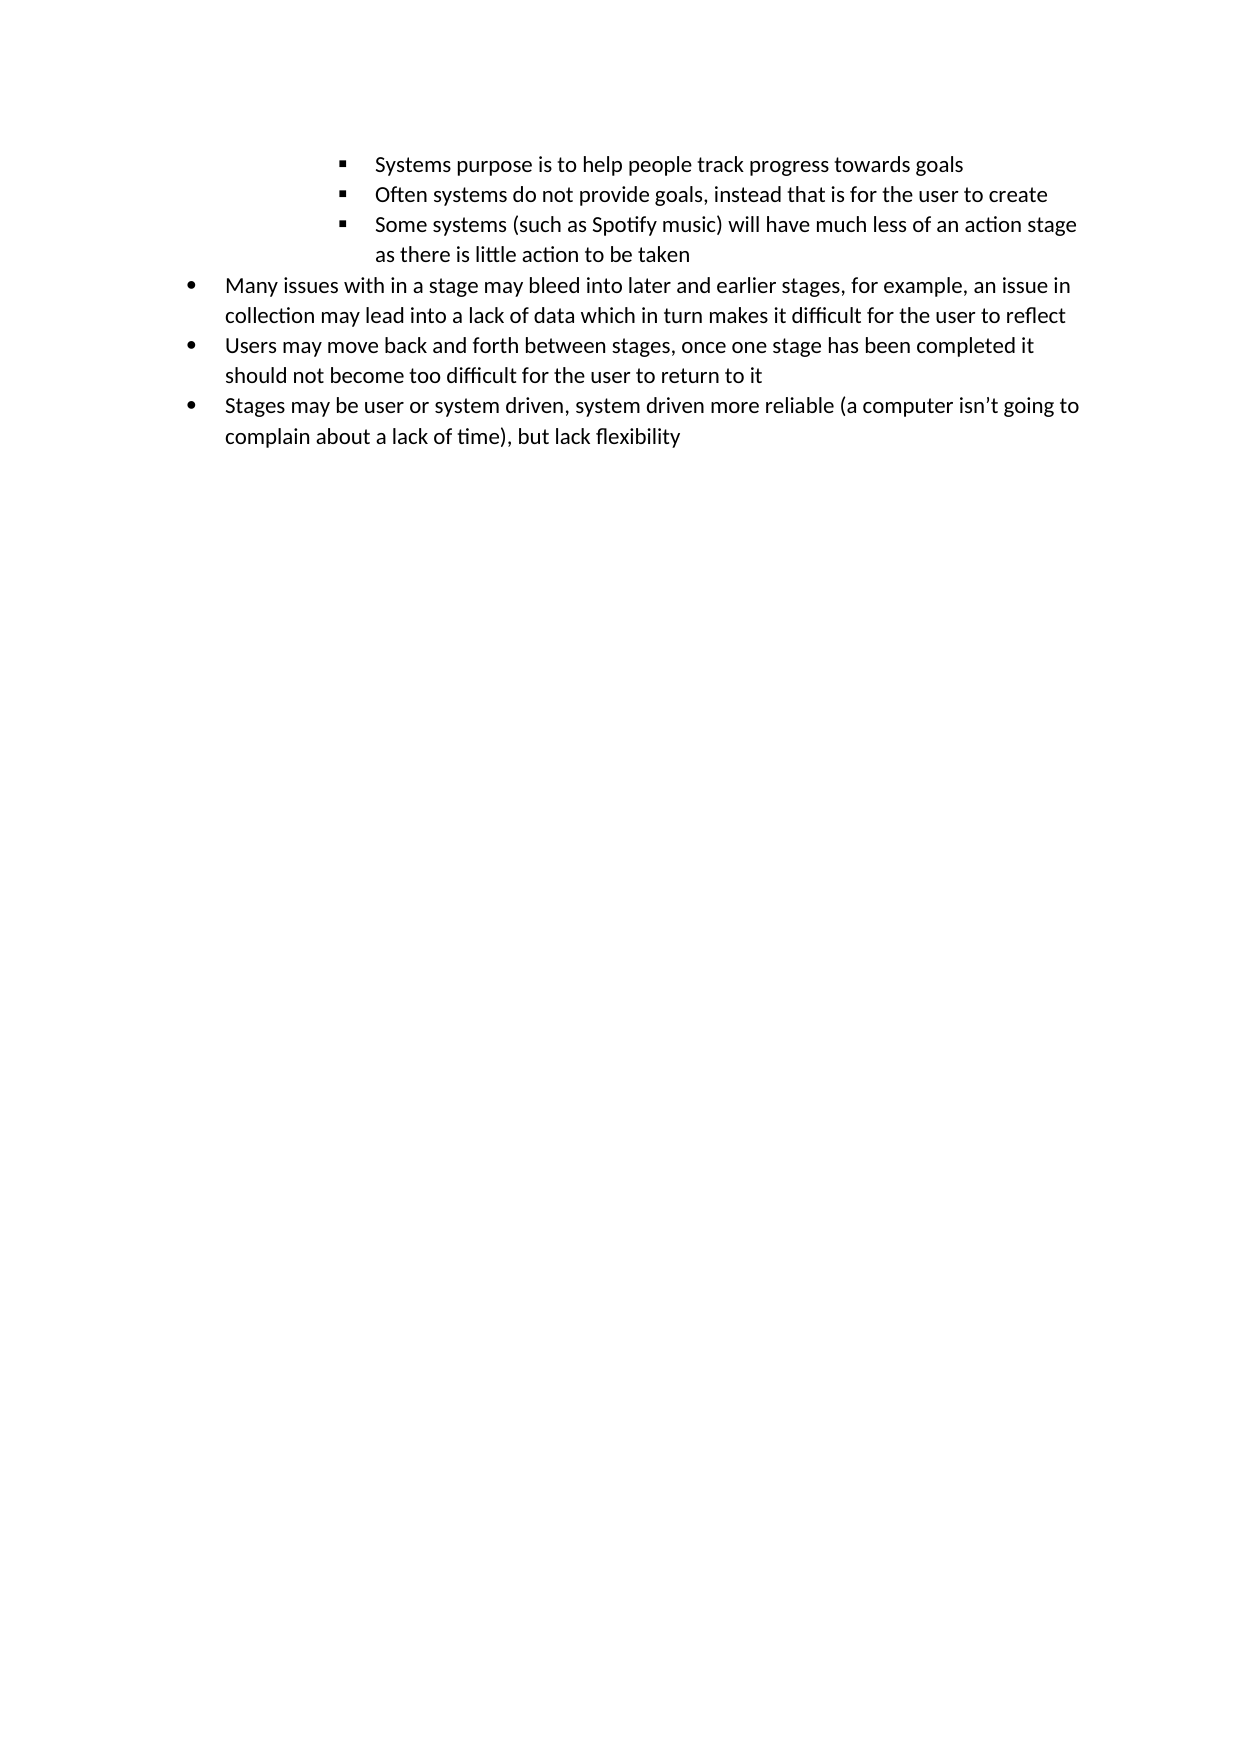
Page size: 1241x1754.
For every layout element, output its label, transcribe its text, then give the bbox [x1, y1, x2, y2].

list Stages may be user or system driven, system driven more reliable (a computer isn’t going to complain about a lack of time), but lack flexibility [187, 392, 1090, 450]
list Many issues with in a stage may bleed into later and earlier stages, for example, an issue in collection may lead into a lack of data which in turn makes it difficult for the user to reflect [187, 271, 1090, 329]
list Some systems (such as Spotify music) will have much less of an action stage as there is little action to be taken [337, 210, 1090, 269]
list Users may move back and forth between stages, once one stage has been completed it should not become too difficult for the user to return to it [187, 331, 1090, 389]
list Systems purpose is to help people track progress towards goals [337, 150, 1090, 178]
list Often systems do not provide goals, instead that is for the user to create [337, 180, 1090, 208]
